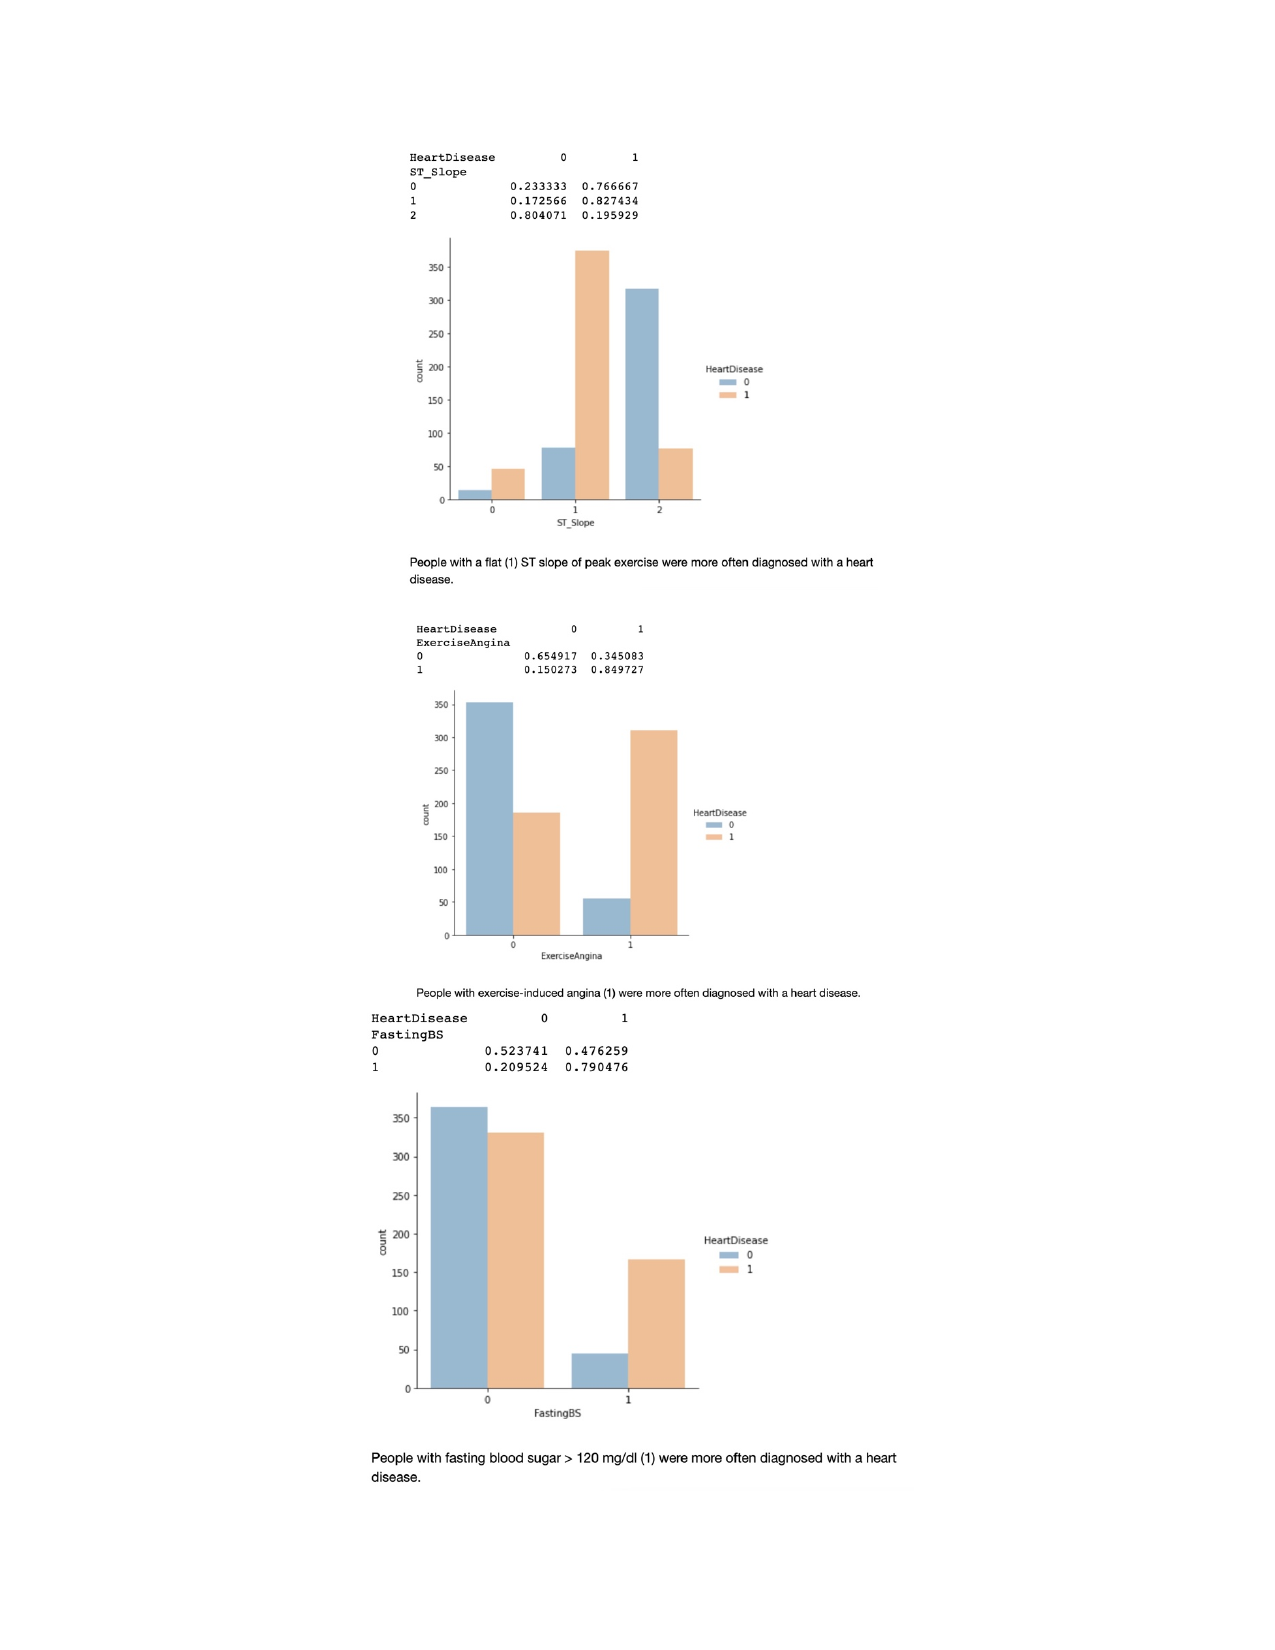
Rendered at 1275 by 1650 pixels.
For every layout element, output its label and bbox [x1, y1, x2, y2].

picture [396, 150, 879, 590]
picture [361, 620, 914, 1491]
